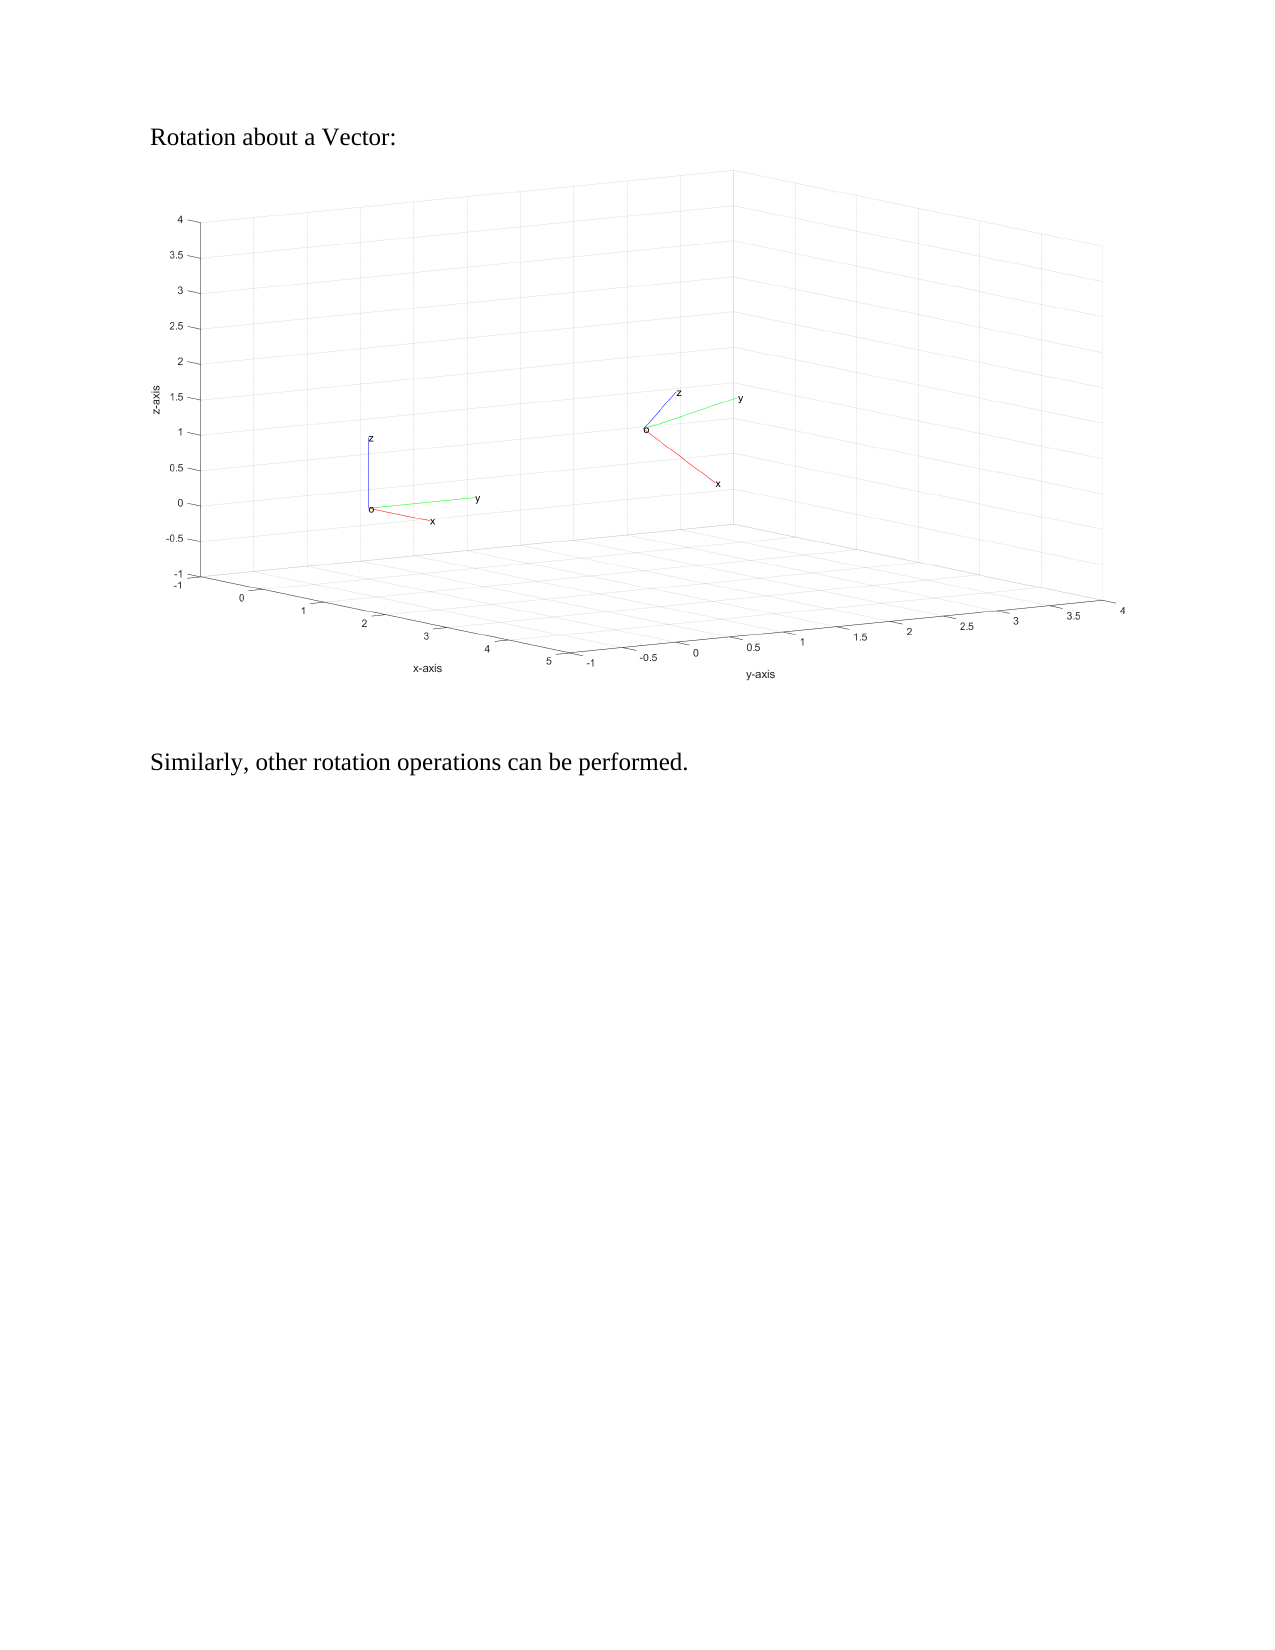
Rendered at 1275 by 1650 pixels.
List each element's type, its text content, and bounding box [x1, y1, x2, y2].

text Similarly, other rotation operations can be performed. [150, 747, 1125, 776]
text Rotation about a Vector: [150, 122, 1125, 151]
picture [150, 169, 1125, 681]
